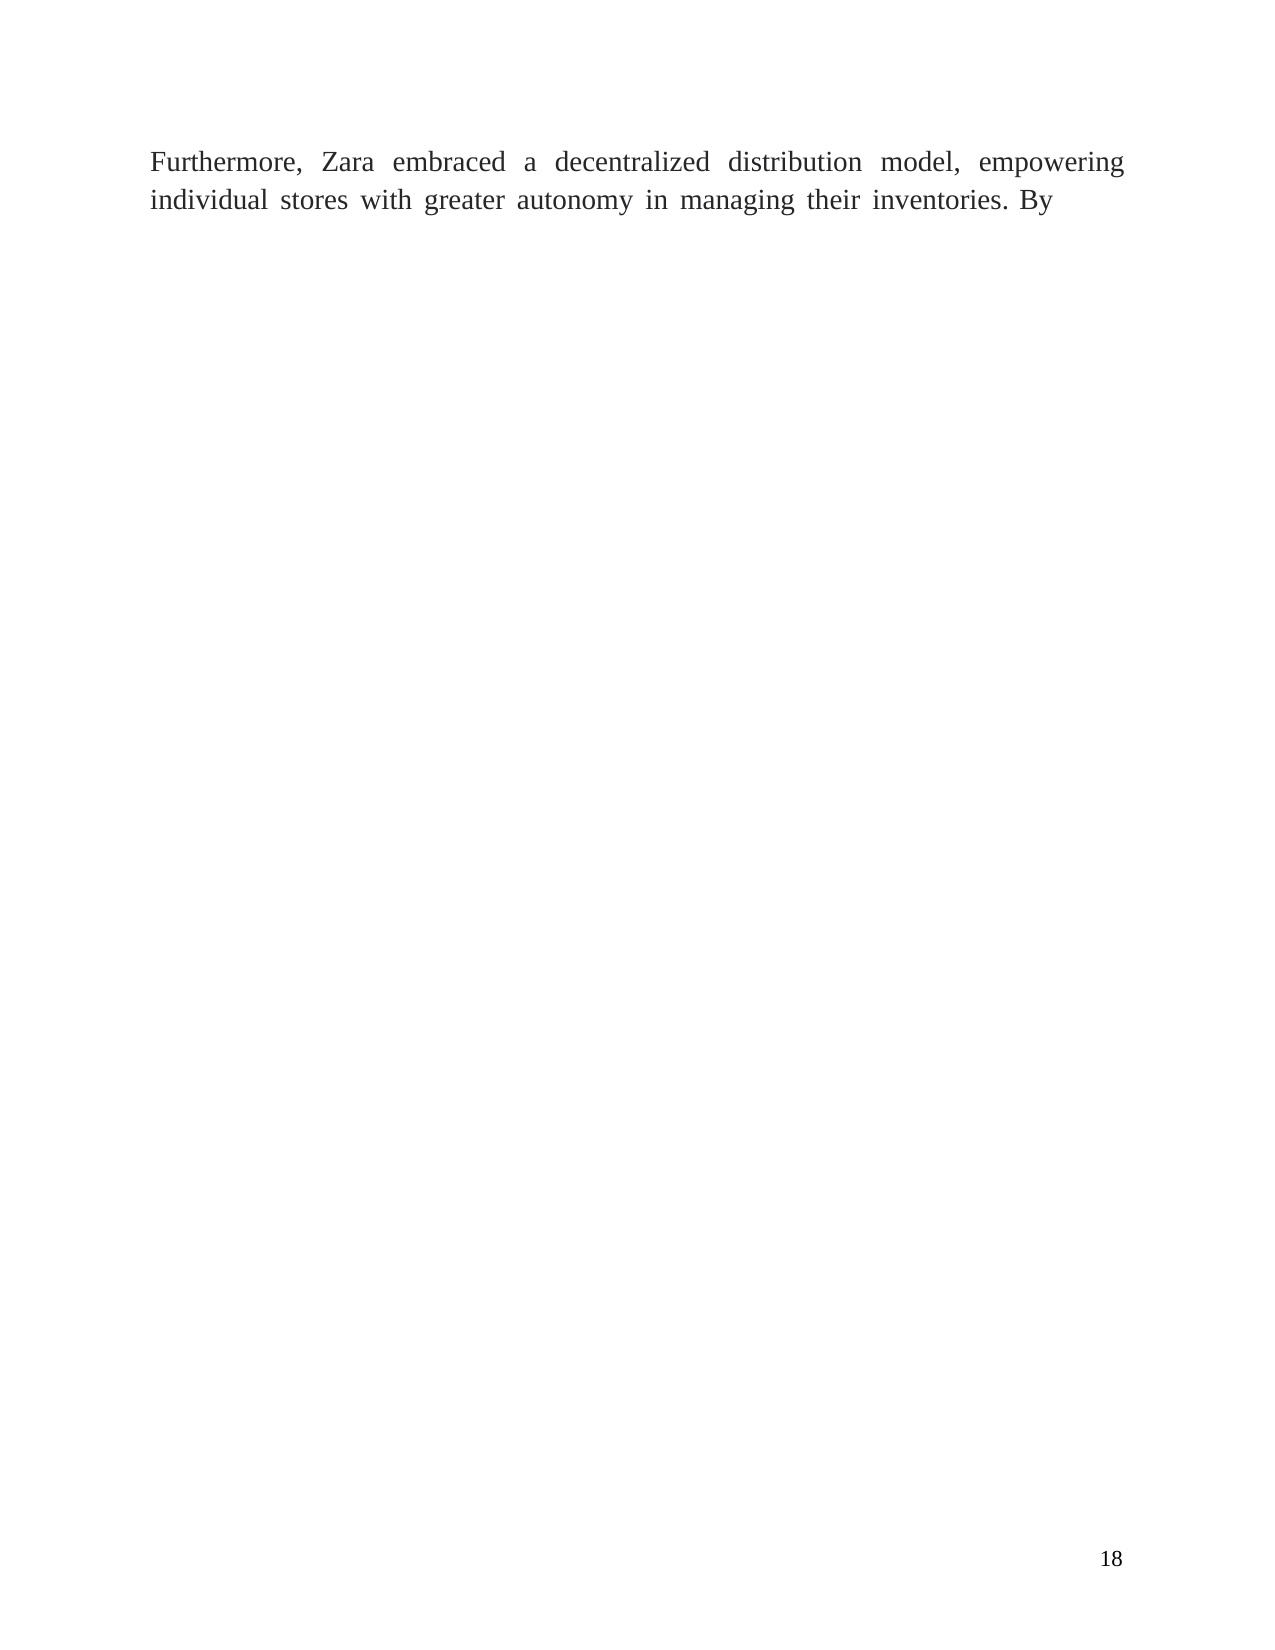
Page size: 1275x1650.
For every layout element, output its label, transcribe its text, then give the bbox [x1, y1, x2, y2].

text Furthermore, Zara embraced a decentralized distribution model, empowering individual stores with greater autonomy in managing their inventories. By [150, 144, 1124, 216]
